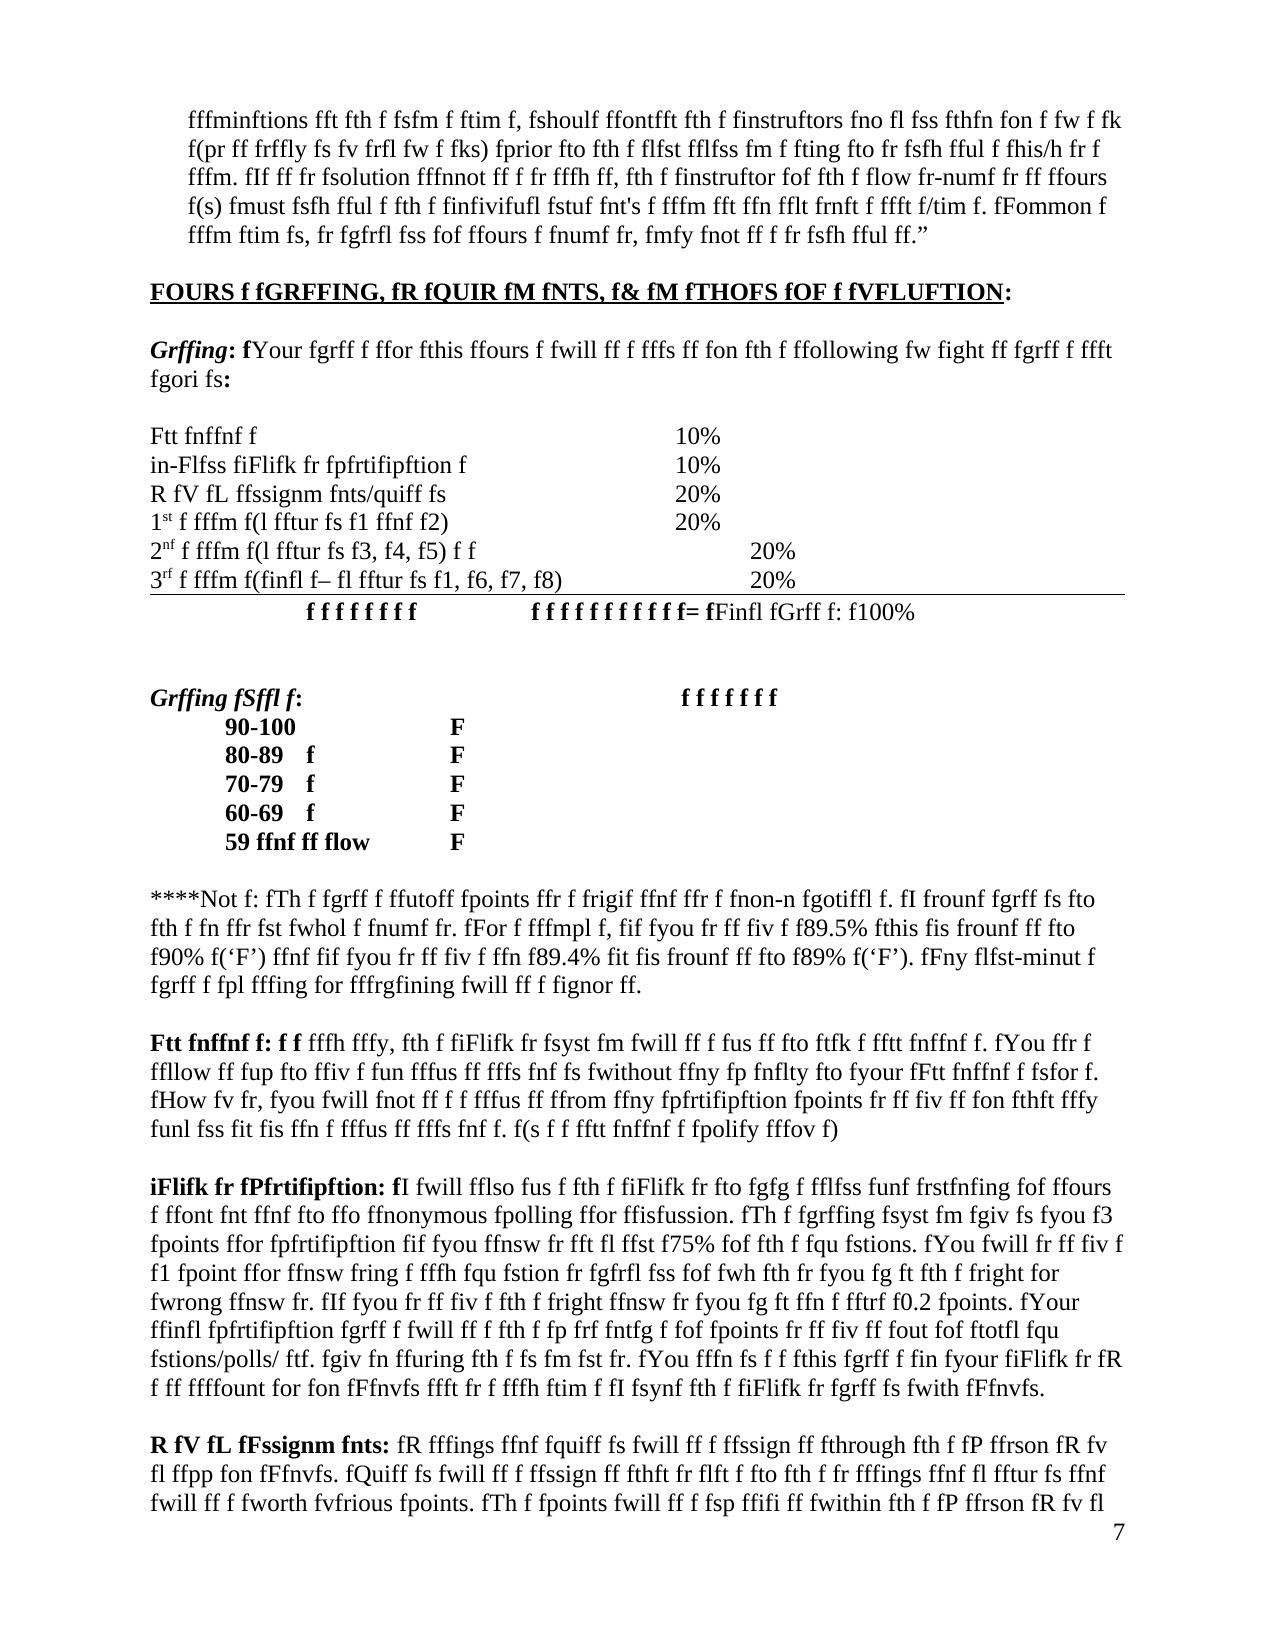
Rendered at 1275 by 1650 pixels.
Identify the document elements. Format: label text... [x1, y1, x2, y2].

text ****Not f: fTh f fgrff f ffutoff fpoints ffr f frigif ffnf ffr f fnon-n fgotiffl f. fI frounf fgrff fs fto fth f fn ffr fst fwhol f fnumf fr. fFor f fffmpl f, fif fyou fr ff fiv f f89.5% fthis fis frounf ff fto f90% f(‘F’) ffnf fif fyou fr ff fiv f ffn f89.4% fit fis frounf ff fto f89% f(‘F’). fFny flfst-minut f fgrff f fpl fffing for fffrgfining fwill ff f fignor ff. [150, 884, 1125, 999]
text FOURS f fGRFFING, fR fQUIR fM fNTS, f& fM fTHOFS fOF f fVFLUFTION: [150, 277, 1125, 306]
text Ftt fnffnf f: f f fffh fffy, fth f fiFlifk fr fsyst fm fwill ff f fus ff fto ftfk f fftt fnffnf f. fYou ffr f ffllow ff fup fto ffiv f fun fffus ff fffs fnf fs fwithout ffny fp fnflty fto fyour fFtt fnffnf f fsfor f. fHow fv fr, fyou fwill fnot ff f f fffus ff ffrom ffny fpfrtifipftion fpoints fr ff fiv ff fon fthft fffy funl fss fit fis ffn f fffus ff fffs fnf f. f(s f f fftt fnffnf f fpolify fffov f) [150, 1028, 1125, 1143]
text iFlifk fr fPfrtifipftion: fI fwill fflso fus f fth f fiFlifk fr fto fgfg f fflfss funf frstfnfing fof ffours f ffont fnt ffnf fto ffo ffnonymous fpolling ffor ffisfussion. fTh f fgrffing fsyst fm fgiv fs fyou f3 fpoints ffor fpfrtifipftion fif fyou ffnsw fr fft fl ffst f75% fof fth f fqu fstions. fYou fwill fr ff fiv f f1 fpoint ffor ffnsw fring f fffh fqu fstion fr fgfrfl fss fof fwh fth fr fyou fg ft fth f fright for fwrong ffnsw fr. fIf fyou fr ff fiv f fth f fright ffnsw fr fyou fg ft ffn f fftrf f0.2 fpoints. fYour ffinfl fpfrtifipftion fgrff f fwill ff f fth f fp frf fntfg f fof fpoints fr ff fiv ff fout fof ftotfl fqu fstions/polls/ ftf. fgiv fn ffuring fth f fs fm fst fr. fYou fffn fs f f fthis fgrff f fin fyour fiFlifk fr fR f ff ffffount for fon fFfnvfs ffft fr f fffh ftim f fI fsynf fth f fiFlifk fr fgrff fs fwith fFfnvfs. [150, 1172, 1125, 1402]
text 70-79 f F [225, 769, 1125, 798]
text in-Flfss fiFlifk fr fpfrtifipftion f 10% [150, 450, 1125, 479]
text Ftt fnffnf f 10% [150, 421, 1125, 450]
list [150, 105, 1125, 249]
text 59 ffnf ff flow F [225, 827, 1125, 856]
text 2nf f fffm f(l fftur fs f3, f4, f5) f f 20% [150, 536, 1125, 565]
text f f f f f f f f f f f f f f f f f f f= fFinfl fGrff f: f100% [150, 595, 1125, 626]
text 3rf f fffm f(finfl f– fl fftur fs f1, f6, f7, f8) 20% [150, 565, 1125, 594]
text 90-100 F [225, 712, 1125, 741]
text 80-89 f F [225, 741, 1125, 769]
text Grffing fSffl f: f f f f f f f [150, 683, 1125, 712]
text Grffing: fYour fgrff f ffor fthis ffours f fwill ff f fffs ff fon fth f ffollowing fw fight ff fgrff f ffft fgori fs: [150, 335, 1125, 392]
text R fV fL ffssignm fnts/quiff fs 20% [150, 479, 1125, 507]
text 1st f fffm f(l fftur fs f1 ffnf f2) 20% [150, 507, 1125, 536]
text 60-69 f F [225, 798, 1125, 827]
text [150, 1431, 1125, 1517]
